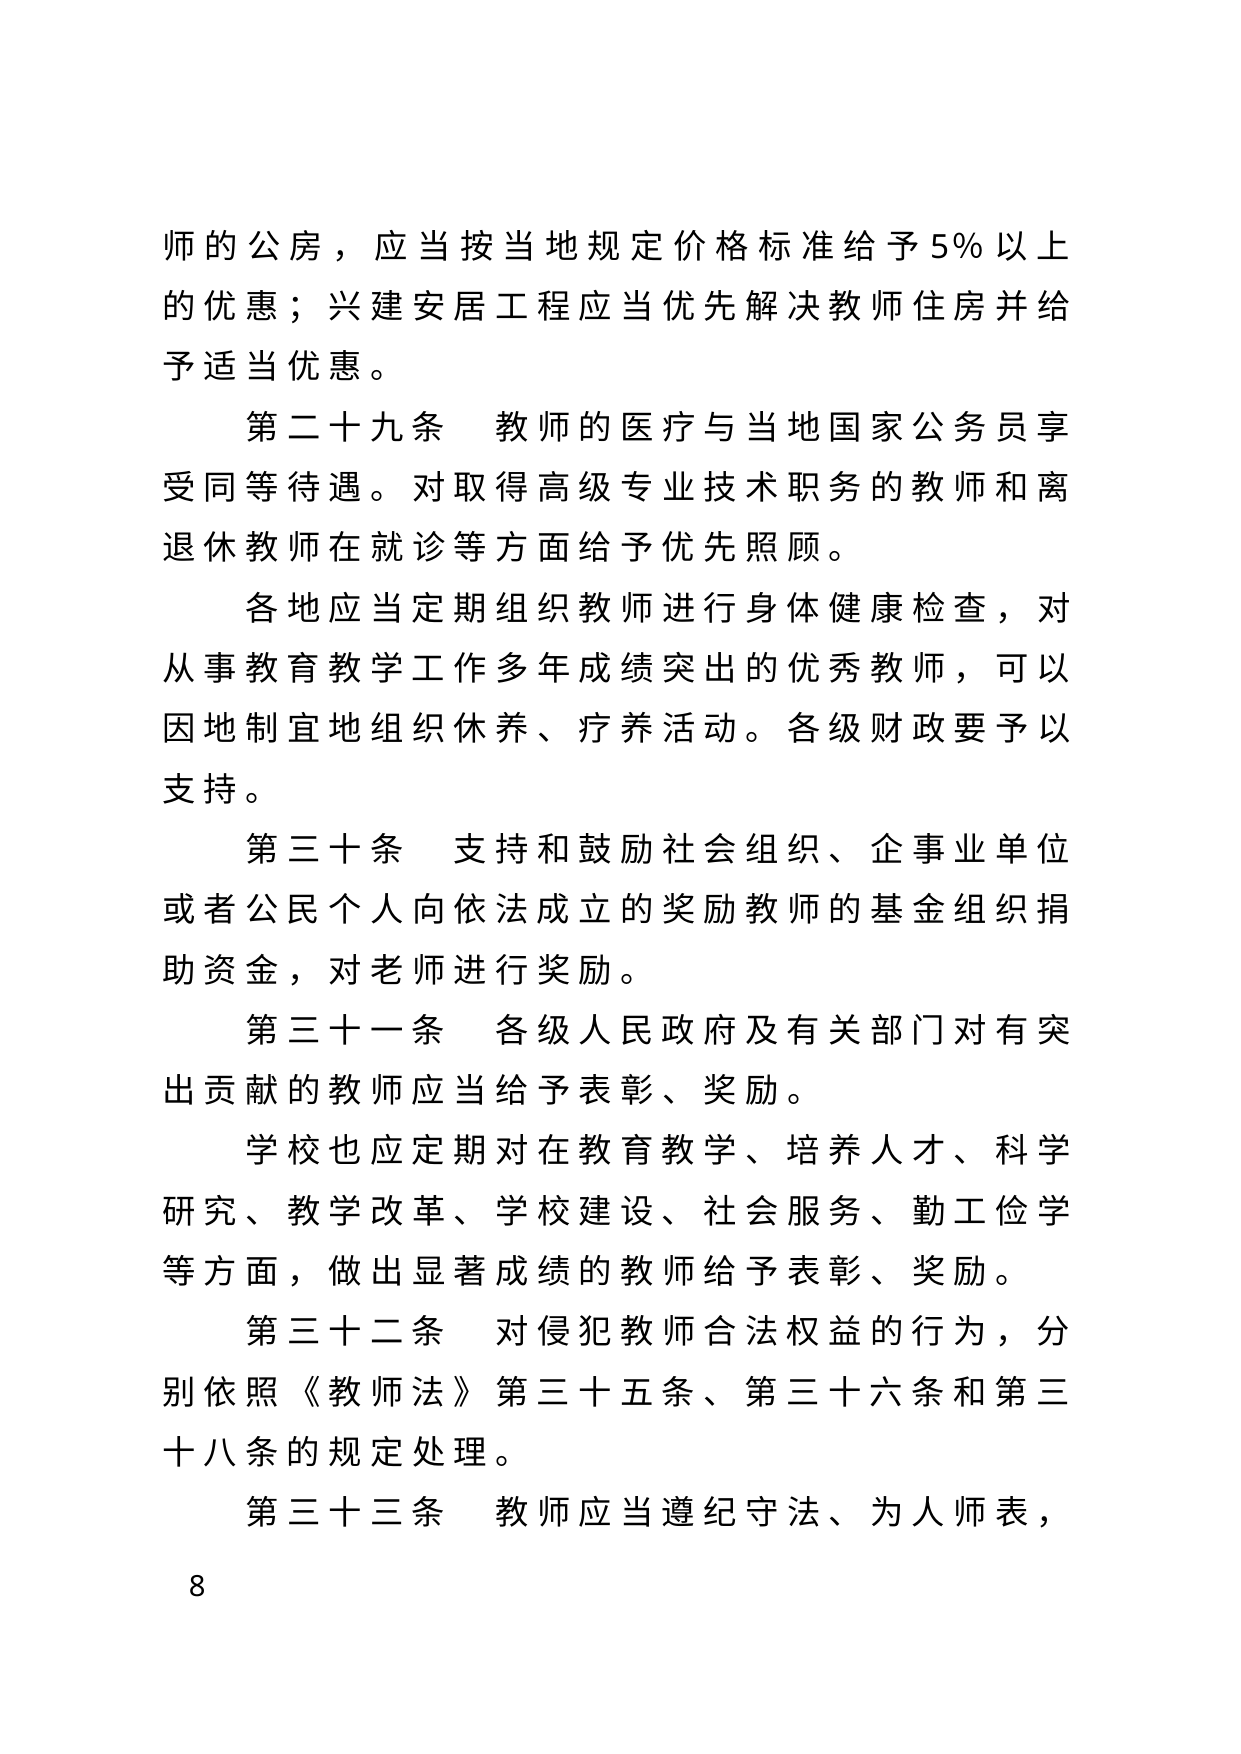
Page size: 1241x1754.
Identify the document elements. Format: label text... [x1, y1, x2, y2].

text 第三十二条 对侵犯教师合法权益的行为，分别依照《教师法》第三十五条、第三十六条和第三十八条的规定处理。 [162, 1299, 1078, 1480]
text 学校也应定期对在教育教学、培养人才、科学研究、教学改革、学校建设、社会服务、勤工俭学等方面，做出显著成绩的教师给予表彰、奖励。 [162, 1118, 1078, 1299]
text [162, 1480, 1078, 1540]
text 第二十九条 教师的医疗与当地国家公务员享受同等待遇。对取得高级专业技术职务的教师和离退休教师在就诊等方面给予优先照顾。 [162, 394, 1078, 575]
text 第三十一条 各级人民政府及有关部门对有突出贡献的教师应当给予表彰、奖励。 [162, 998, 1078, 1118]
text 各地应当定期组织教师进行身体健康检查，对从事教育教学工作多年成绩突出的优秀教师，可以因地制宜地组织休养、疗养活动。各级财政要予以支持。 [162, 575, 1078, 817]
text 第三十条 支持和鼓励社会组织、企事业单位或者公民个人向依法成立的奖励教师的基金组织捐助资金，对老师进行奖励。 [162, 817, 1078, 998]
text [162, 213, 1078, 394]
